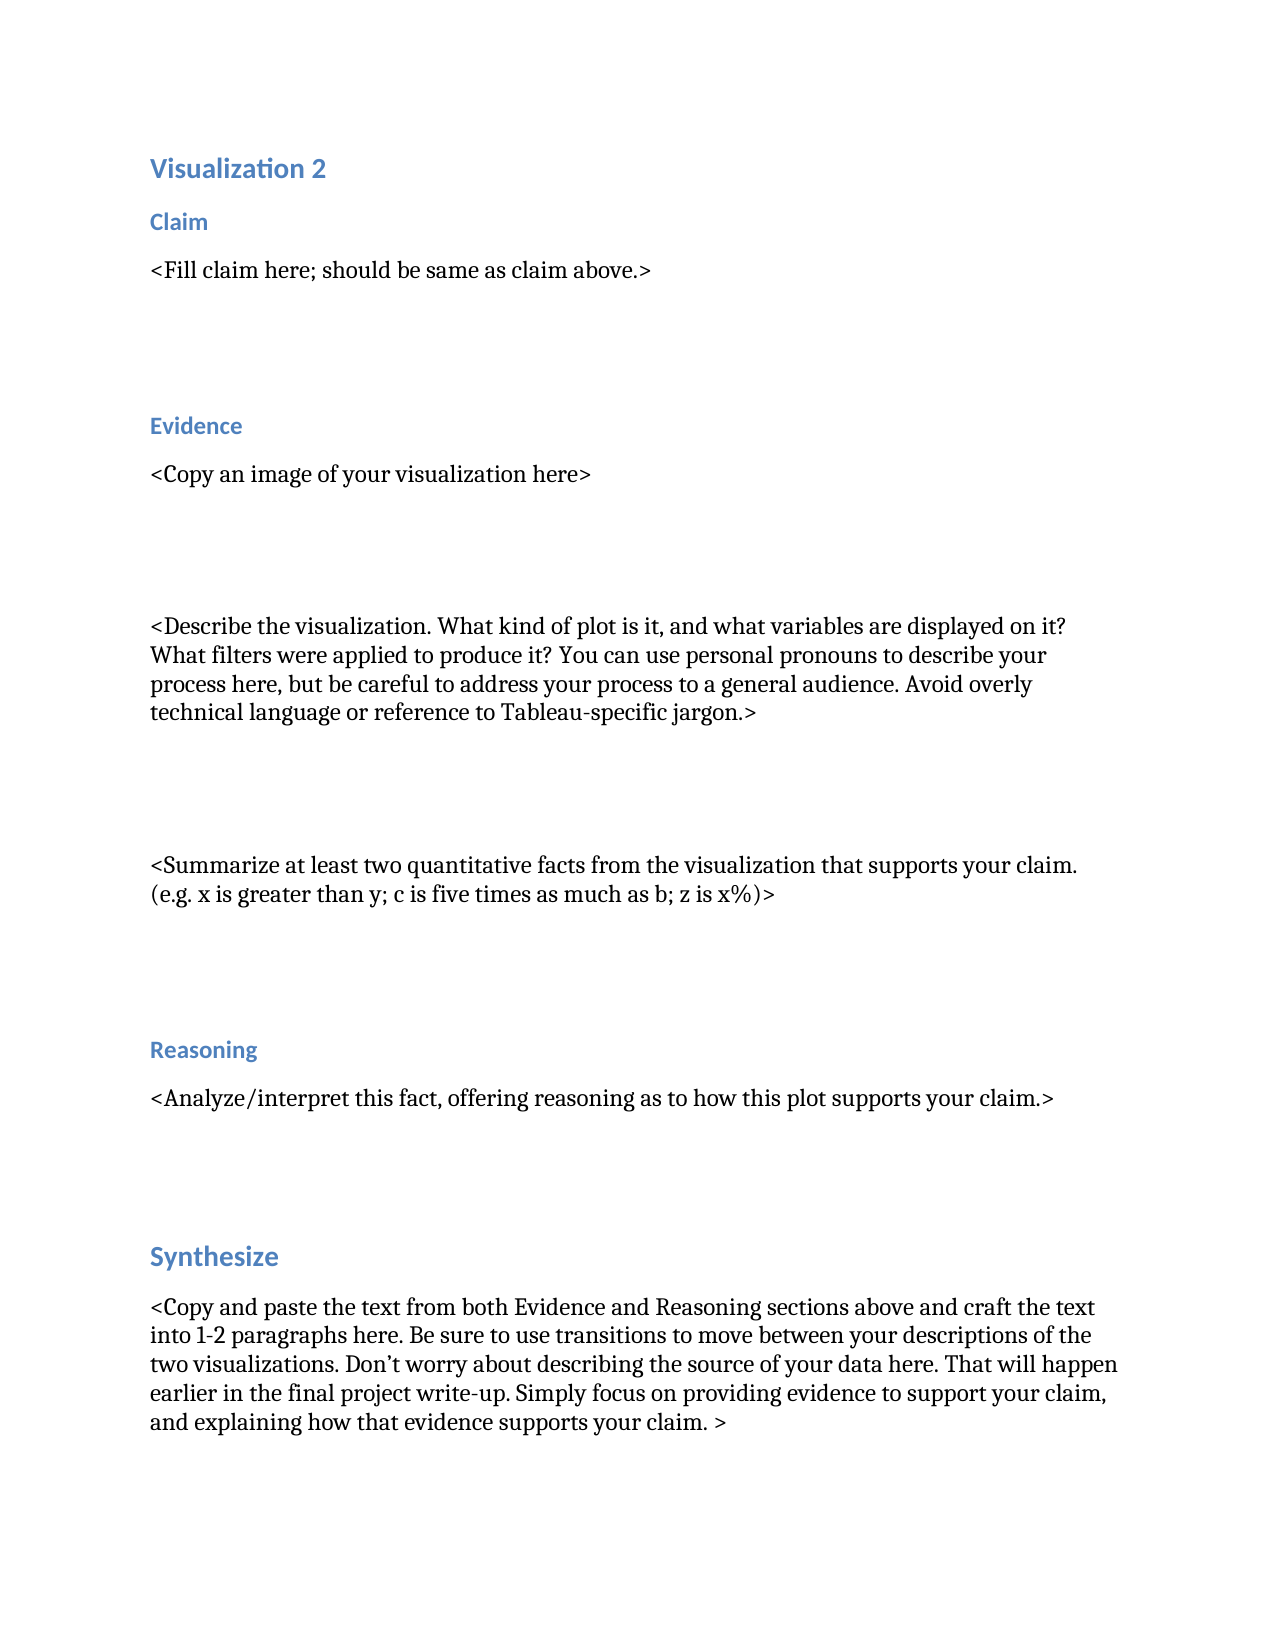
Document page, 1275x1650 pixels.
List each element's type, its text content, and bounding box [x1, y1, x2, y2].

text <Describe the visualization. What kind of plot is it, and what variables are displayed on it? What filters were applied to produce it? You can use personal pronouns to describe your process here, but be careful to address your process to a general audience. Avoid overly technical language or reference to Tableau-specific jargon.> [150, 612, 1125, 727]
subtitle Synthesize [150, 1238, 1125, 1274]
text <Analyze/interpret this fact, offering reasoning as to how this plot supports your claim.> [150, 1083, 1125, 1112]
subtitle Visualization 2 [150, 150, 1125, 186]
text <Summarize at least two quantitative facts from the visualization that supports your claim. (e.g. x is greater than y; c is five times as much as b; z is x%)> [150, 851, 1125, 908]
subtitle Claim [150, 206, 1125, 237]
text <Fill claim here; should be same as claim above.> [150, 256, 1125, 284]
subtitle Evidence [150, 410, 1125, 441]
text <Copy an image of your visualization here> [150, 459, 1125, 488]
text <Copy and paste the text from both Evidence and Reasoning sections above and craft the text into 1-2 paragraphs here. Be sure to use transitions to move between your descriptions of the two visualizations. Don’t worry about describing the source of your data here. That will happen earlier in the final project write-up. Simply focus on providing evidence to support your claim, and explaining how that evidence supports your claim. > [150, 1292, 1125, 1436]
subtitle Reasoning [150, 1034, 1125, 1065]
